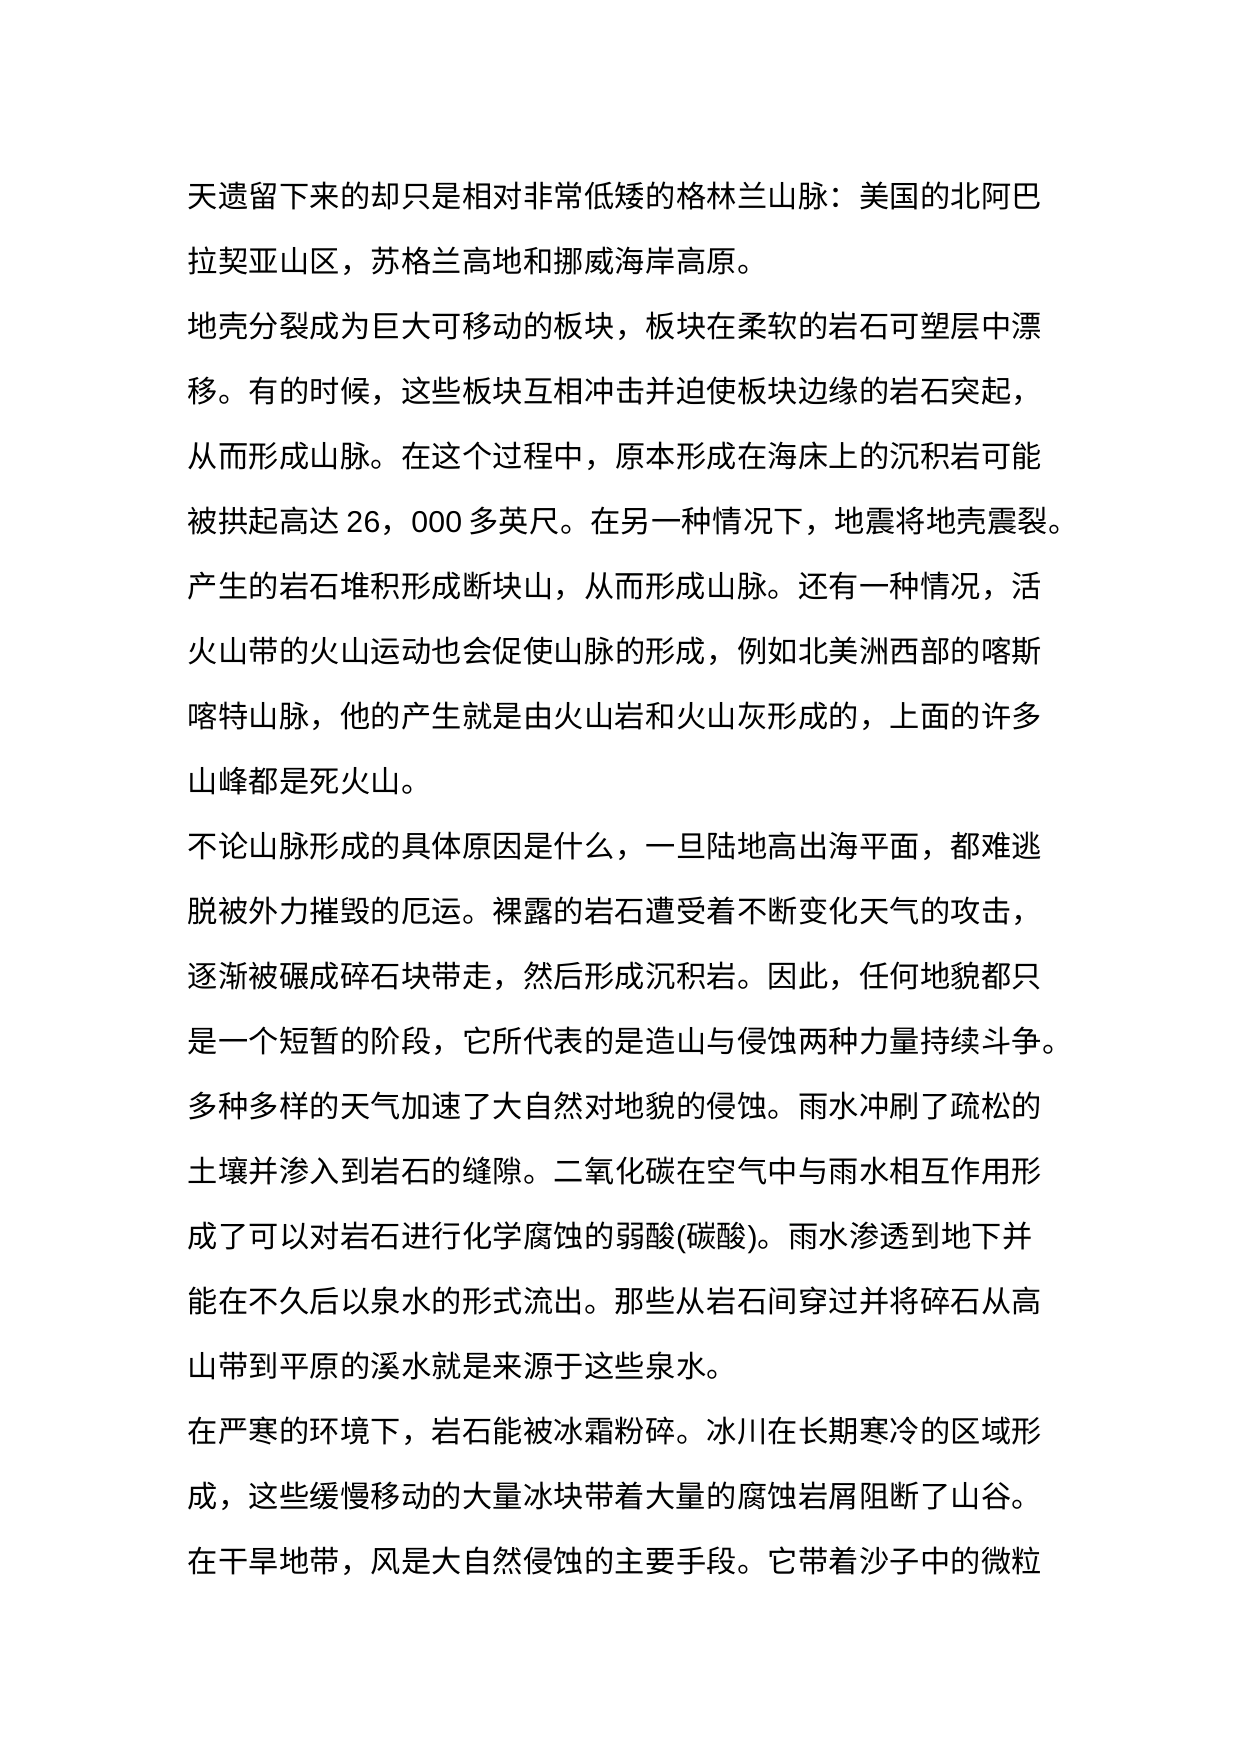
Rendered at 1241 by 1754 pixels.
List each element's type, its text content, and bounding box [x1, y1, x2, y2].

text 多种多样的天气加速了大自然对地貌的侵蚀。雨水冲刷了疏松的土壤并渗入到岩石的缝隙。二氧化碳在空气中与雨水相互作用形成了可以对岩石进行化学腐蚀的弱酸(碳酸)。雨水渗透到地下并能在不久后以泉水的形式流出。那些从岩石间穿过并将碎石从高山带到平原的溪水就是来源于这些泉水。 [187, 1072, 1053, 1397]
text 地壳分裂成为巨大可移动的板块，板块在柔软的岩石可塑层中漂移。有的时候，这些板块互相冲击并迫使板块边缘的岩石突起，从而形成山脉。在这个过程中，原本形成在海床上的沉积岩可能被拱起高达26，000多英尺。在另一种情况下，地震将地壳震裂。产生的岩石堆积形成断块山，从而形成山脉。还有一种情况，活火山带的火山运动也会促使山脉的形成，例如北美洲西部的喀斯喀特山脉，他的产生就是由火山岩和火山灰形成的，上面的许多山峰都是死火山。 [187, 292, 1053, 812]
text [187, 162, 1053, 292]
text 不论山脉形成的具体原因是什么，一旦陆地高出海平面，都难逃脱被外力摧毁的厄运。裸露的岩石遭受着不断变化天气的攻击，逐渐被碾成碎石块带走，然后形成沉积岩。因此，任何地貌都只是一个短暂的阶段，它所代表的是造山与侵蚀两种力量持续斗争。 [187, 812, 1053, 1072]
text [187, 1397, 1053, 1592]
